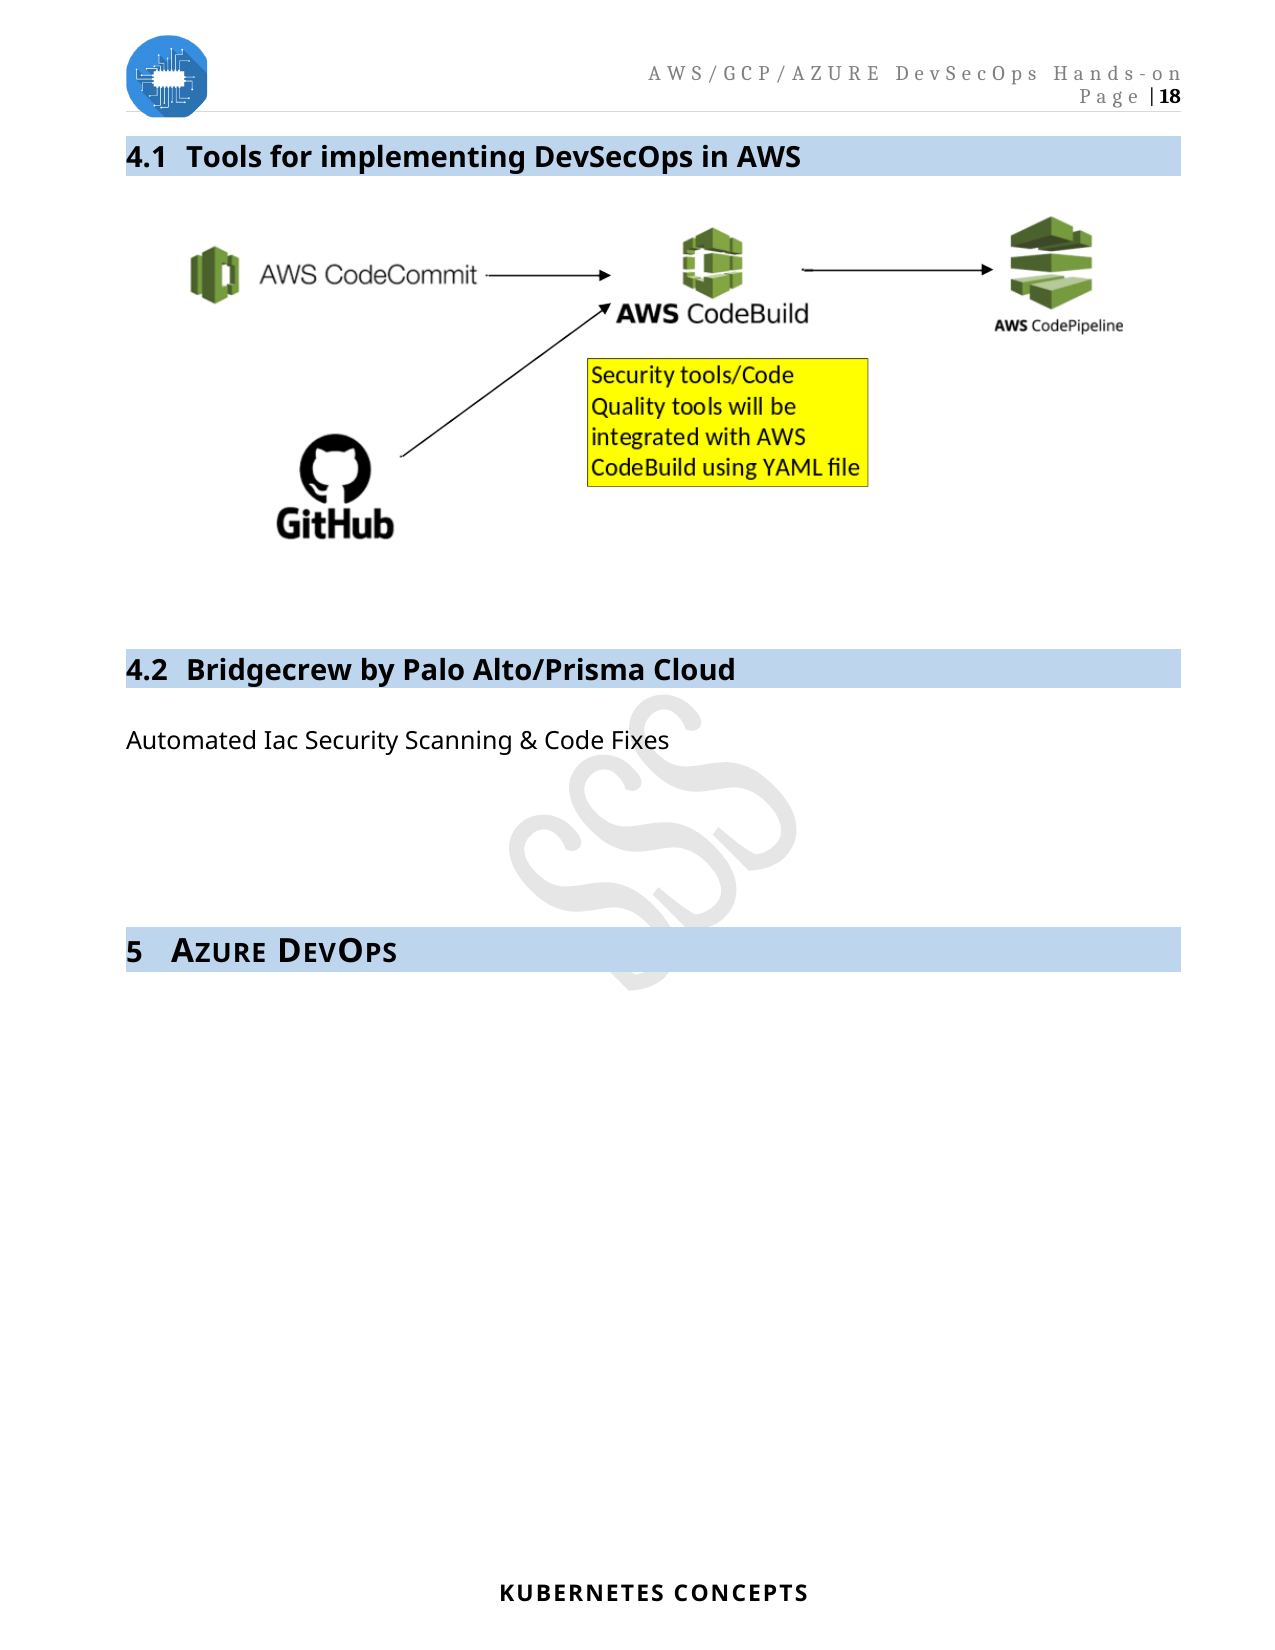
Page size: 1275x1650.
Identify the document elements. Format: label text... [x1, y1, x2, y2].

subtitle Tools for implementing DevSecOps in AWS [126, 136, 1181, 176]
picture [125, 35, 207, 117]
subtitle Bridgecrew by Palo Alto/Prisma Cloud [126, 649, 1181, 688]
text Automated Iac Security Scanning & Code Fixes [126, 688, 1181, 757]
subtitle Azure DevOps [126, 927, 1181, 972]
